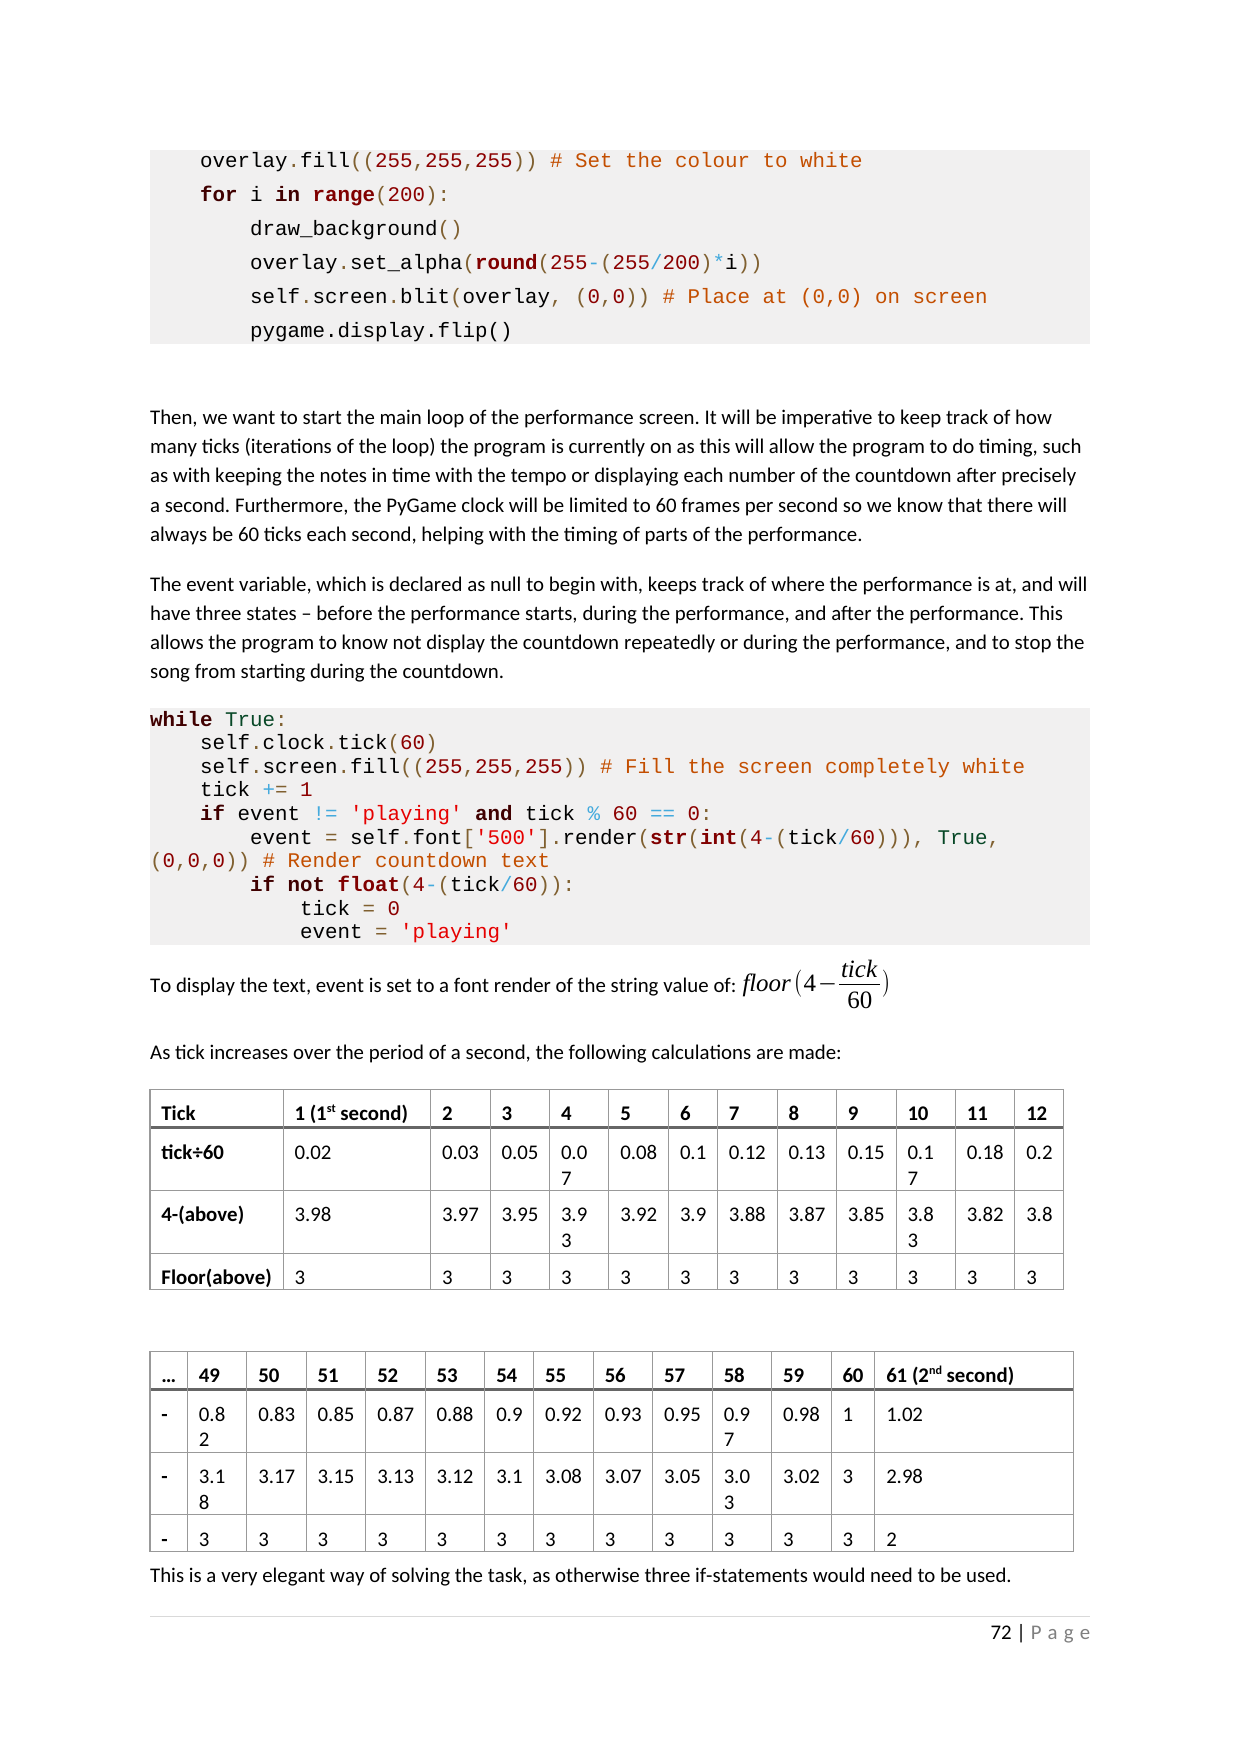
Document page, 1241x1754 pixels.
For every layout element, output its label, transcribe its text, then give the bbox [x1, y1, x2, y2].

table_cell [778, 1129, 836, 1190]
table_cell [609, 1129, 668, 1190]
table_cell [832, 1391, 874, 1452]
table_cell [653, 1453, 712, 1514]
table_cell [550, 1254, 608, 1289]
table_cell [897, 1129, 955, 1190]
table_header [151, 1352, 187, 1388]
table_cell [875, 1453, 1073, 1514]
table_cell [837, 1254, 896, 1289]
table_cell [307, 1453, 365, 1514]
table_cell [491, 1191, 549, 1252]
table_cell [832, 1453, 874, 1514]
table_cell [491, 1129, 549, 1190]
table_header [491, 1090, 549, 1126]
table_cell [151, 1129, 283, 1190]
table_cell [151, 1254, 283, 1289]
text pygame.display.flip() [150, 320, 1090, 344]
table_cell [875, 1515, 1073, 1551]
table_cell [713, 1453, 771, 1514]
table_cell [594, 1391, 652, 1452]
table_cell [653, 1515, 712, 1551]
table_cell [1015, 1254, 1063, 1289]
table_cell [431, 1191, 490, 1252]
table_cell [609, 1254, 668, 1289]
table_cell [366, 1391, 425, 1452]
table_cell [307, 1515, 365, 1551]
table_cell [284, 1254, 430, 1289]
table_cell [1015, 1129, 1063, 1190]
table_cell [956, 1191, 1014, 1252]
text while True: [150, 708, 1090, 732]
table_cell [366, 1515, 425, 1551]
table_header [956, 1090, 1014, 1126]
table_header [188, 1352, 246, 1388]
text overlay.set_alpha(round(255-(255/200)*i)) [150, 252, 1090, 276]
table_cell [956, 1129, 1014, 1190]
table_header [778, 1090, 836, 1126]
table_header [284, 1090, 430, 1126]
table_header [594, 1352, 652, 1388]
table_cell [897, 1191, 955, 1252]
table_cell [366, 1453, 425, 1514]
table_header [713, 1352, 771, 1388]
text self.clock.tick(60) [150, 732, 1090, 756]
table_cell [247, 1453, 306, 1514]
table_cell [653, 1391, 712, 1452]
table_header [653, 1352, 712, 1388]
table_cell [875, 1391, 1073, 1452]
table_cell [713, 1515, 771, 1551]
text if not float(4-(tick/60)): [150, 874, 1090, 898]
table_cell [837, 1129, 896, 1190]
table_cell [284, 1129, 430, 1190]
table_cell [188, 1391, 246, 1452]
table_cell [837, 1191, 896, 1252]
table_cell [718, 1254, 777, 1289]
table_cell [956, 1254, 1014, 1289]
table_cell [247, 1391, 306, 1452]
text tick += 1 [150, 779, 1090, 803]
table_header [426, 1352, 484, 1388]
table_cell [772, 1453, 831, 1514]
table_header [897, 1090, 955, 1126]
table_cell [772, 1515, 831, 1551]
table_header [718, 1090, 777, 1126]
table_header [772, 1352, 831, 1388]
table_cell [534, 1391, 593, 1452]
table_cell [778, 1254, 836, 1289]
text As tick increases over the period of a second, the following calculations are made: [150, 1039, 1090, 1064]
text Then, we want to start the main loop of the performance screen. It will be imperative to keep track of how many ticks (iterations of the loop) the program is currently on as this will allow the program to do timing, such as with keeping the notes in time with the tempo or displaying each number of the countdown after precisely a second. Furthermore, the PyGame clock will be limited to 60 frames per second so we know that there will always be 60 ticks each second, helping with the timing of parts of the performance. [150, 404, 1090, 546]
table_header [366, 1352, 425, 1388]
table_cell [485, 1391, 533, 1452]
text self.screen.fill((255,255,255)) # Fill the screen completely white [150, 756, 1090, 779]
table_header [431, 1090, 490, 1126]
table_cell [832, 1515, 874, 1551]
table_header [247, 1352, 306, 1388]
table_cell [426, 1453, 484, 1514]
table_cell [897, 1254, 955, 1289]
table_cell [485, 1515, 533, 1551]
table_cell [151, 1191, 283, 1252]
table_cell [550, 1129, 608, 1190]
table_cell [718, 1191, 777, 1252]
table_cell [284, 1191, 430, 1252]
text for i in range(200): [150, 184, 1090, 208]
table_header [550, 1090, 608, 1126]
text self.screen.blit(overlay, (0,0)) # Place at (0,0) on screen [150, 286, 1090, 310]
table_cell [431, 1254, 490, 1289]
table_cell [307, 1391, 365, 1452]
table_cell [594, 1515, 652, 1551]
text This is a very elegant way of solving the task, as otherwise three if-statements would need to be used. [150, 1563, 1090, 1588]
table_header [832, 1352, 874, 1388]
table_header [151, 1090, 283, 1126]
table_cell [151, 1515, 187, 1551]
text The event variable, which is declared as null to begin with, keeps track of where the performance is at, and will have three states – before the performance starts, during the performance, and after the performance. This allows the program to know not display the countdown repeatedly or during the performance, and to stop the song from starting during the countdown. [150, 571, 1090, 684]
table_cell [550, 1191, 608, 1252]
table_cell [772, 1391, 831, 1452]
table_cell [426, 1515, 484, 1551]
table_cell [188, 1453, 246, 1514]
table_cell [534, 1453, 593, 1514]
text event = 'playing' [150, 921, 1090, 945]
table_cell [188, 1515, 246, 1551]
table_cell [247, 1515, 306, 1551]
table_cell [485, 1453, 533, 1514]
text draw_background() [150, 218, 1090, 242]
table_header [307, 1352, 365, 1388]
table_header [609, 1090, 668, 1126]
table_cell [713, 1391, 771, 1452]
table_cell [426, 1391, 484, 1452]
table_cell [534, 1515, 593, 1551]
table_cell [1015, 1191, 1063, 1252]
text To display the text, event is set to a font render of the string value of: [150, 955, 1090, 1014]
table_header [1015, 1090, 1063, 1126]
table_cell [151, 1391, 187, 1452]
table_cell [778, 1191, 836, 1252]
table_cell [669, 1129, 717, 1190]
text event = self.font['500'].render(str(int(4-(tick/60))), True, (0,0,0)) # Render countdown text [150, 827, 1090, 874]
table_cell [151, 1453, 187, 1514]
text tick = 0 [150, 898, 1090, 921]
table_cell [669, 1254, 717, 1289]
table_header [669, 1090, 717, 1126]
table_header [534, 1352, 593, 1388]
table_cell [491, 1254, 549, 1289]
text if event != 'playing' and tick % 60 == 0: [150, 803, 1090, 827]
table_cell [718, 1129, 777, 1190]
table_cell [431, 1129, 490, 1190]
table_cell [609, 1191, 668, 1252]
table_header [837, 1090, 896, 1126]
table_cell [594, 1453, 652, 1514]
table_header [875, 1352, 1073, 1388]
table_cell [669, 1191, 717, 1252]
text overlay.fill((255,255,255)) # Set the colour to white [150, 150, 1090, 174]
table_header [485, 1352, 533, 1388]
